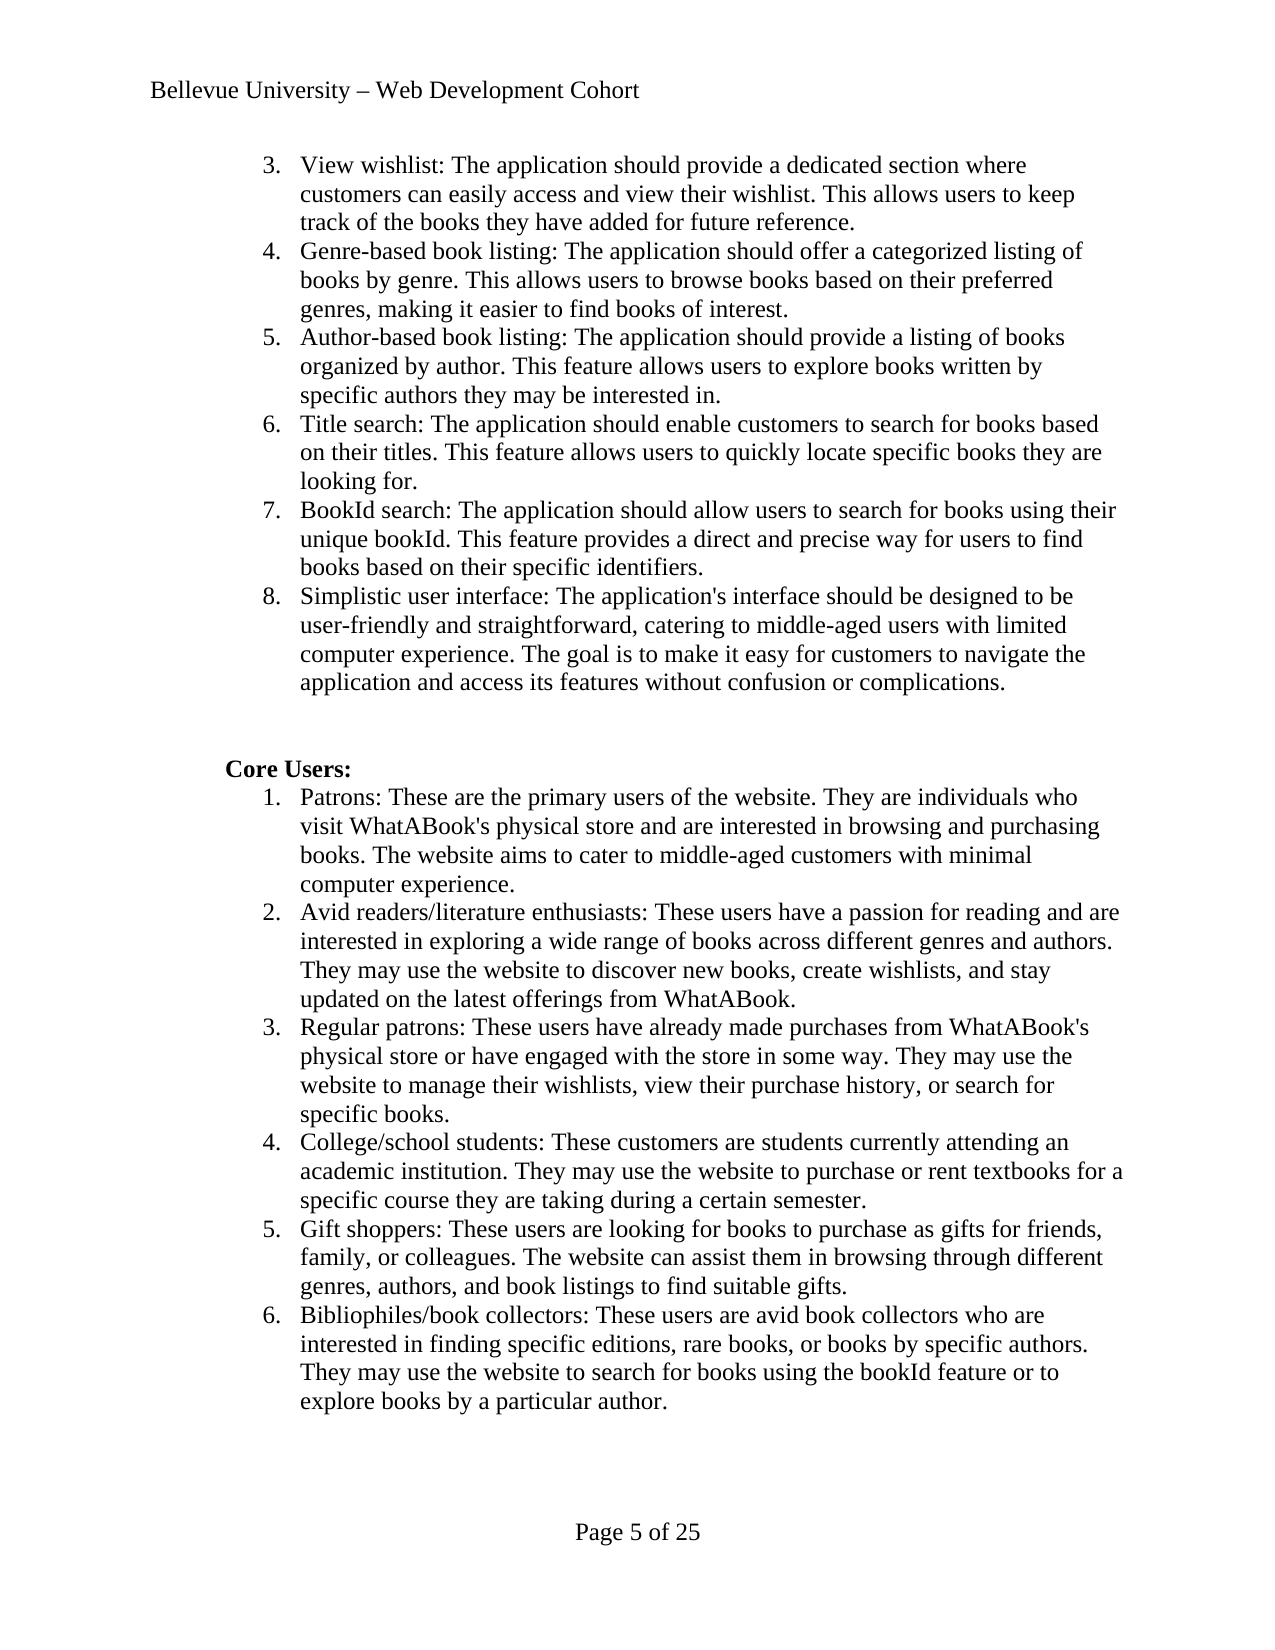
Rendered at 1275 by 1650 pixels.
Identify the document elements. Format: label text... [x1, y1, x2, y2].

list Genre-based book listing: The application should offer a categorized listing of books by genre. This allows users to browse books based on their preferred genres, making it easier to find books of interest. [262, 236, 1125, 322]
text Core Users: [225, 754, 1125, 782]
list Regular patrons: These users have already made purchases from WhatABook's physical store or have engaged with the store in some way. They may use the website to manage their wishlists, view their purchase history, or search for specific books. [262, 1012, 1125, 1127]
list BookId search: The application should allow users to search for books using their unique bookId. This feature provides a direct and precise way for users to find books based on their specific identifiers. [262, 495, 1125, 581]
list Bibliophiles/book collectors: These users are avid book collectors who are interested in finding specific editions, rare books, or books by specific authors. They may use the website to search for books using the bookId feature or to explore books by a particular author. [262, 1300, 1125, 1415]
list Title search: The application should enable customers to search for books based on their titles. This feature allows users to quickly locate specific books they are looking for. [262, 409, 1125, 495]
list Patrons: These are the primary users of the website. They are individuals who visit WhatABook's physical store and are interested in browsing and purchasing books. The website aims to cater to middle-aged customers with minimal computer experience. [262, 782, 1125, 897]
list View wishlist: The application should provide a dedicated section where customers can easily access and view their wishlist. This allows users to keep track of the books they have added for future reference. [262, 150, 1125, 236]
list Avid readers/literature enthusiasts: These users have a passion for reading and are interested in exploring a wide range of books across different genres and authors. They may use the website to discover new books, create wishlists, and stay updated on the latest offerings from WhatABook. [262, 897, 1125, 1012]
list Author-based book listing: The application should provide a listing of books organized by author. This feature allows users to explore books written by specific authors they may be interested in. [262, 322, 1125, 409]
list College/school students: These customers are students currently attending an academic institution. They may use the website to purchase or rent textbooks for a specific course they are taking during a certain semester. [262, 1127, 1125, 1214]
list Simplistic user interface: The application's interface should be designed to be user-friendly and straightforward, catering to middle-aged users with limited computer experience. The goal is to make it easy for customers to navigate the application and access its features without confusion or complications. [262, 581, 1125, 696]
list Gift shoppers: These users are looking for books to purchase as gifts for friends, family, or colleagues. The website can assist them in browsing through different genres, authors, and book listings to find suitable gifts. [262, 1214, 1125, 1300]
